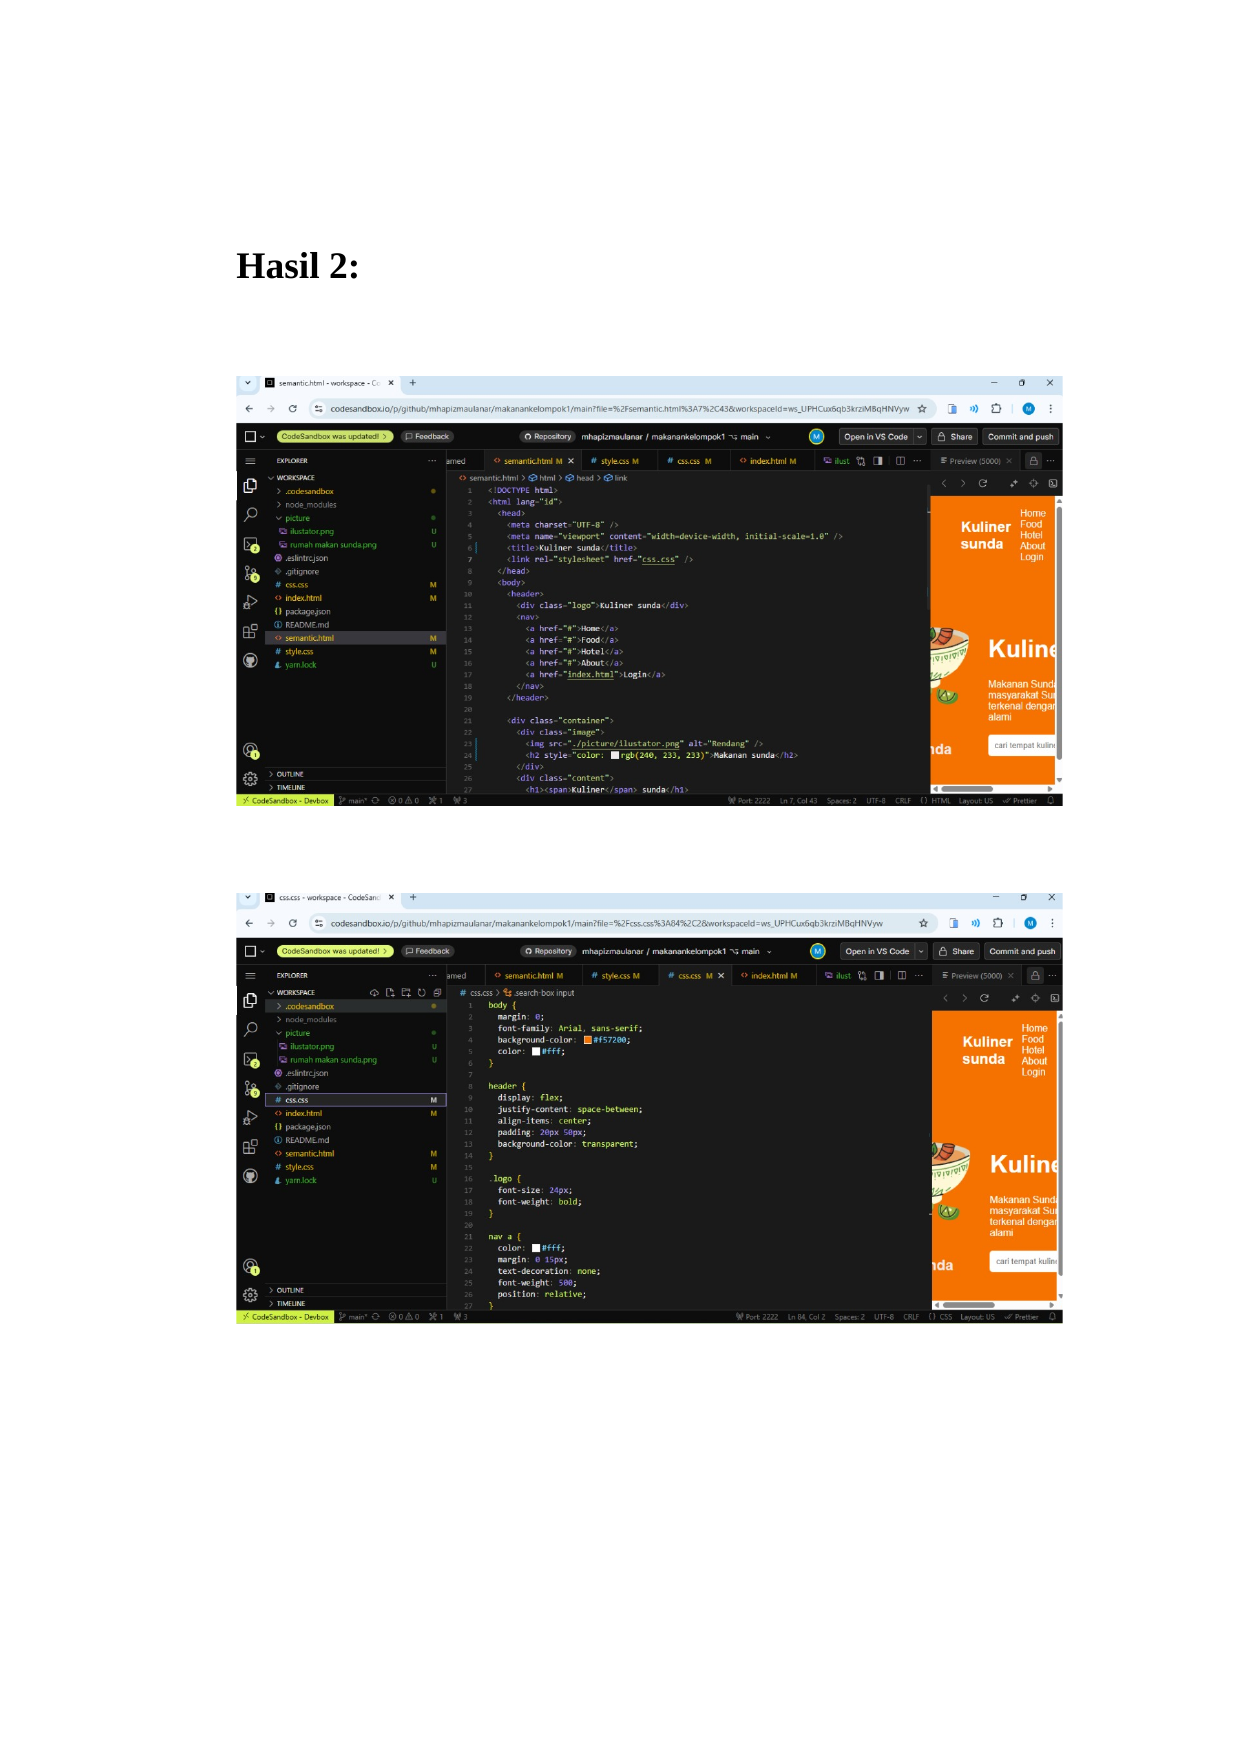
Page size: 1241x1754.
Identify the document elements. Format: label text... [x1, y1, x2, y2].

text Hasil 2: [236, 243, 1063, 287]
picture [236, 893, 1063, 1324]
picture [236, 376, 1063, 806]
